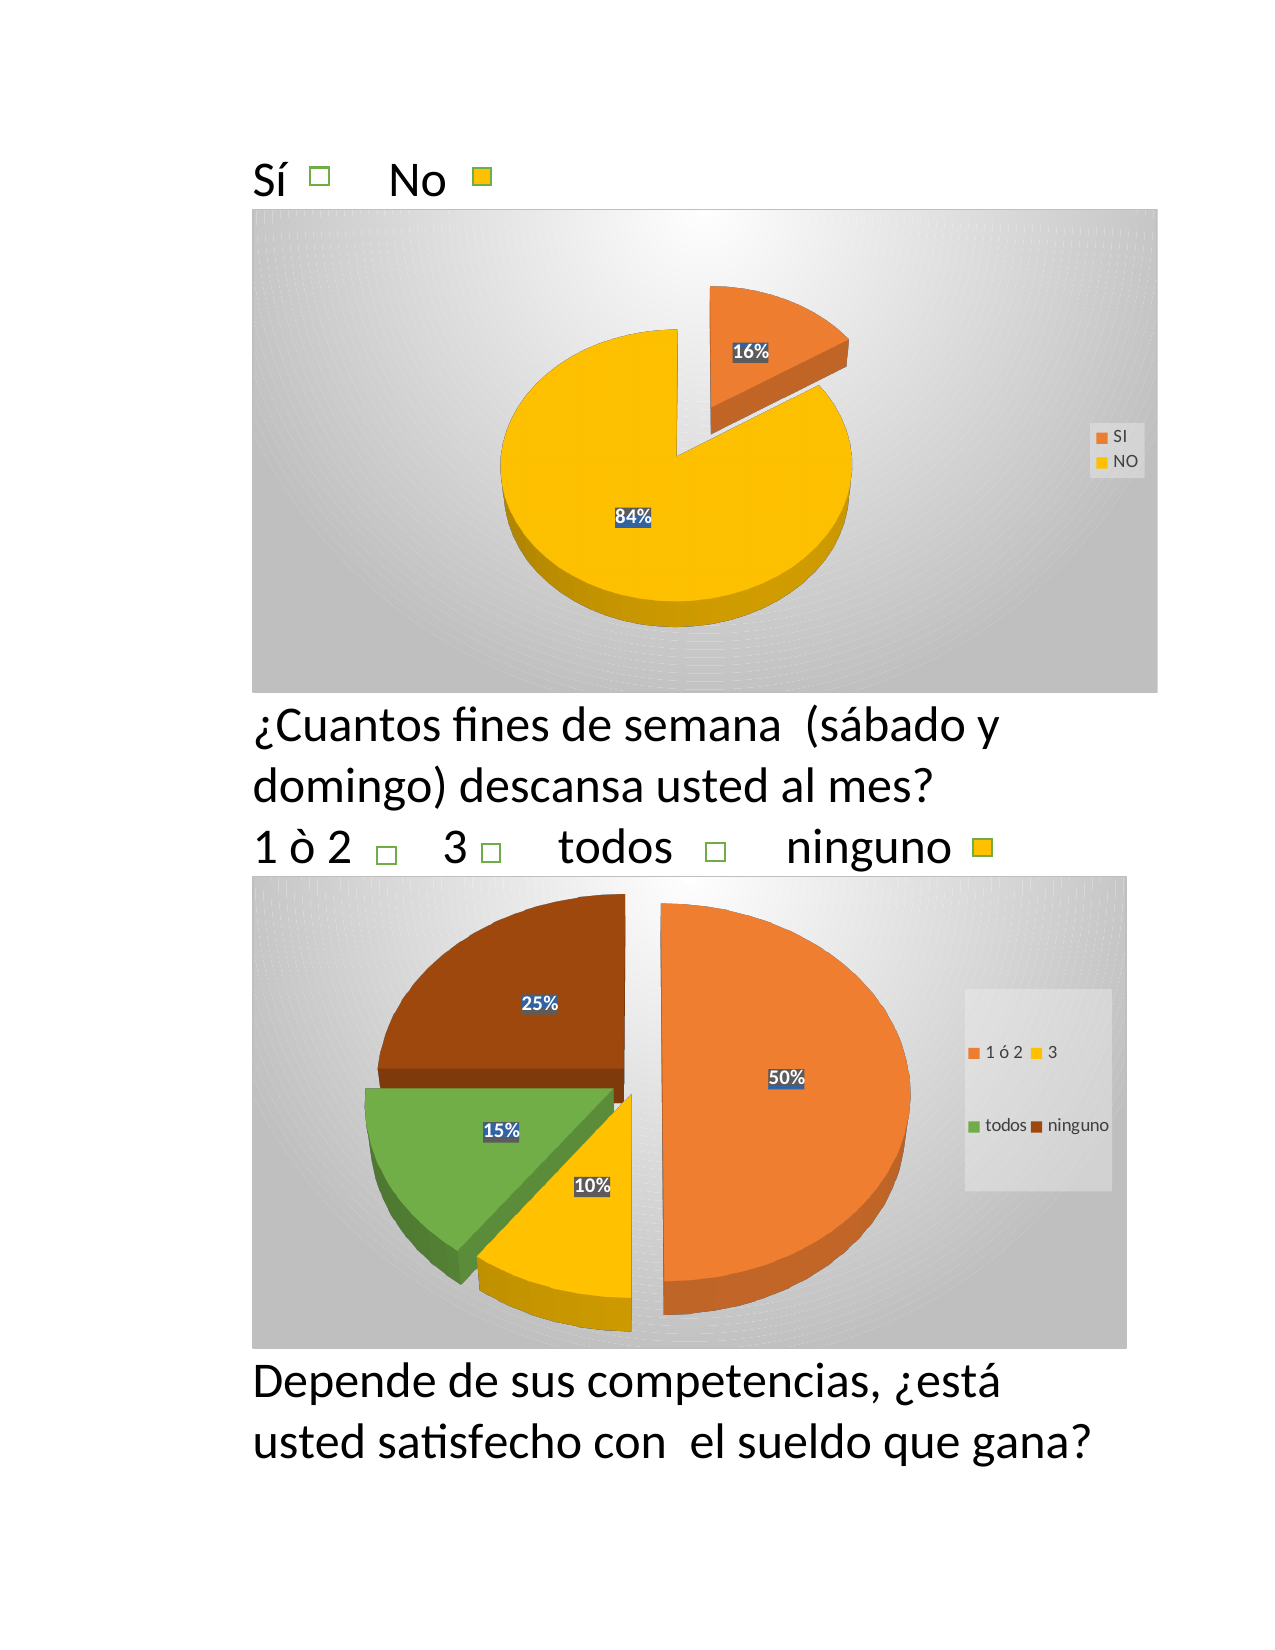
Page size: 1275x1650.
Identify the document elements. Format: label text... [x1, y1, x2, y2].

list ¿Cuantos fines de semana (sábado y domingo) descansa usted al mes? [252, 693, 1098, 815]
list Depende de sus competencias, ¿está usted satisfecho con el sueldo que gana? [252, 1349, 1098, 1471]
list 1 ò 2 3 todos ninguno [252, 815, 1098, 876]
list Sí No [252, 148, 1098, 209]
